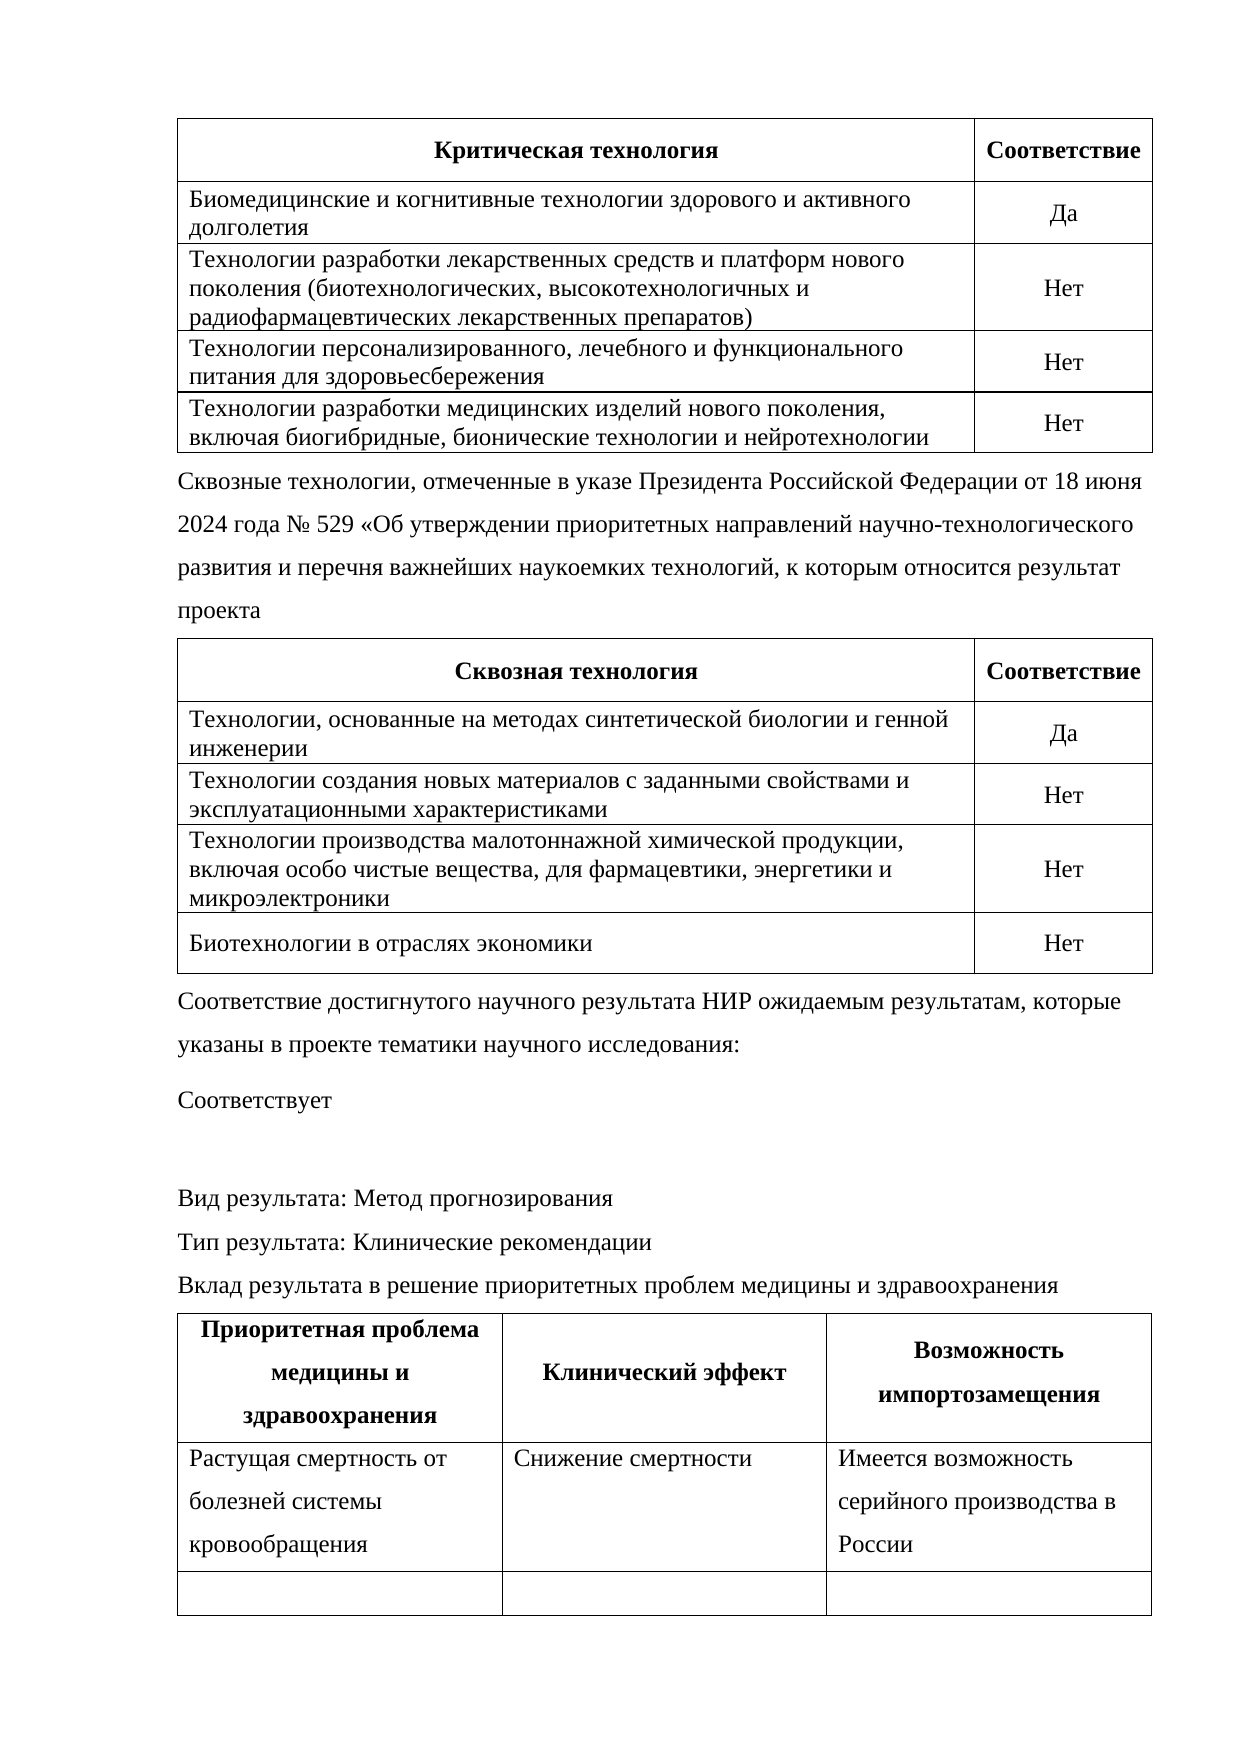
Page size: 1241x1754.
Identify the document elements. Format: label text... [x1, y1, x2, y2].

table_header Возможность импортозамещения [827, 1314, 1151, 1442]
table_cell Нет [975, 393, 1152, 452]
text Тип результата: Клинические рекомендации [177, 1227, 1152, 1255]
table_cell Имеется возможность серийного производства в России [827, 1443, 1151, 1571]
table_cell Технологии производства малотоннажной химической продукции, включая особо чистые вещества, для фармацевтики, энергетики и микроэлектроники [178, 825, 974, 912]
table_cell [178, 1572, 502, 1615]
table_cell [827, 1572, 1151, 1615]
text Соответствует [177, 1085, 1152, 1113]
table_header Приоритетная проблема медицины и здравоохранения [178, 1314, 502, 1442]
table_cell Нет [975, 764, 1152, 824]
table_cell Биотехнологии в отраслях экономики [178, 913, 974, 972]
text Вид результата: Метод прогнозирования [177, 1183, 1152, 1212]
table_cell Нет [975, 244, 1152, 330]
table_cell Растущая смертность от болезней системы кровообращения [178, 1443, 502, 1571]
table_cell Технологии разработки лекарственных средств и платформ нового поколения (биотехнологических, высокотехнологичных и радиофармацевтических лекарственных препаратов) [178, 244, 974, 330]
table_header Клинический эффект [503, 1314, 826, 1442]
table_header Критическая технология [178, 119, 974, 181]
table_cell Биомедицинские и когнитивные технологии здорового и активного долголетия [178, 182, 974, 243]
table_cell Снижение смертности [503, 1443, 826, 1571]
text Вклад результата в решение приоритетных проблем медицины и здравоохранения [177, 1270, 1152, 1298]
text Сквозные технологии, отмеченные в указе Президента Российской Федерации от 18 июня 2024 года № 529 «Об утверждении приоритетных направлений научно-технологического развития и перечня важнейших наукоемких технологий, к которым относится результат проекта [177, 466, 1152, 624]
table_cell Технологии, основанные на методах синтетической биологии и генной инженерии [178, 702, 974, 763]
table_cell Нет [975, 331, 1152, 391]
table_cell Да [975, 182, 1152, 243]
table_header Сквозная технология [178, 639, 974, 701]
text Соответствие достигнутого научного результата НИР ожидаемым результатам, которые указаны в проекте тематики научного исследования: [177, 986, 1152, 1058]
table_cell Да [975, 702, 1152, 763]
table_header Соответствие [975, 639, 1152, 701]
table_cell Технологии разработки медицинских изделий нового поколения, включая биогибридные, бионические технологии и нейротехнологии [178, 393, 974, 452]
table_cell Технологии создания новых материалов с заданными свойствами и эксплуатационными характеристиками [178, 764, 974, 824]
table_cell [503, 1572, 826, 1615]
table_cell Нет [975, 913, 1152, 972]
table_cell Нет [975, 825, 1152, 912]
table_header Соответствие [975, 119, 1152, 181]
table_cell Технологии персонализированного, лечебного и функционального питания для здоровьесбережения [178, 331, 974, 391]
